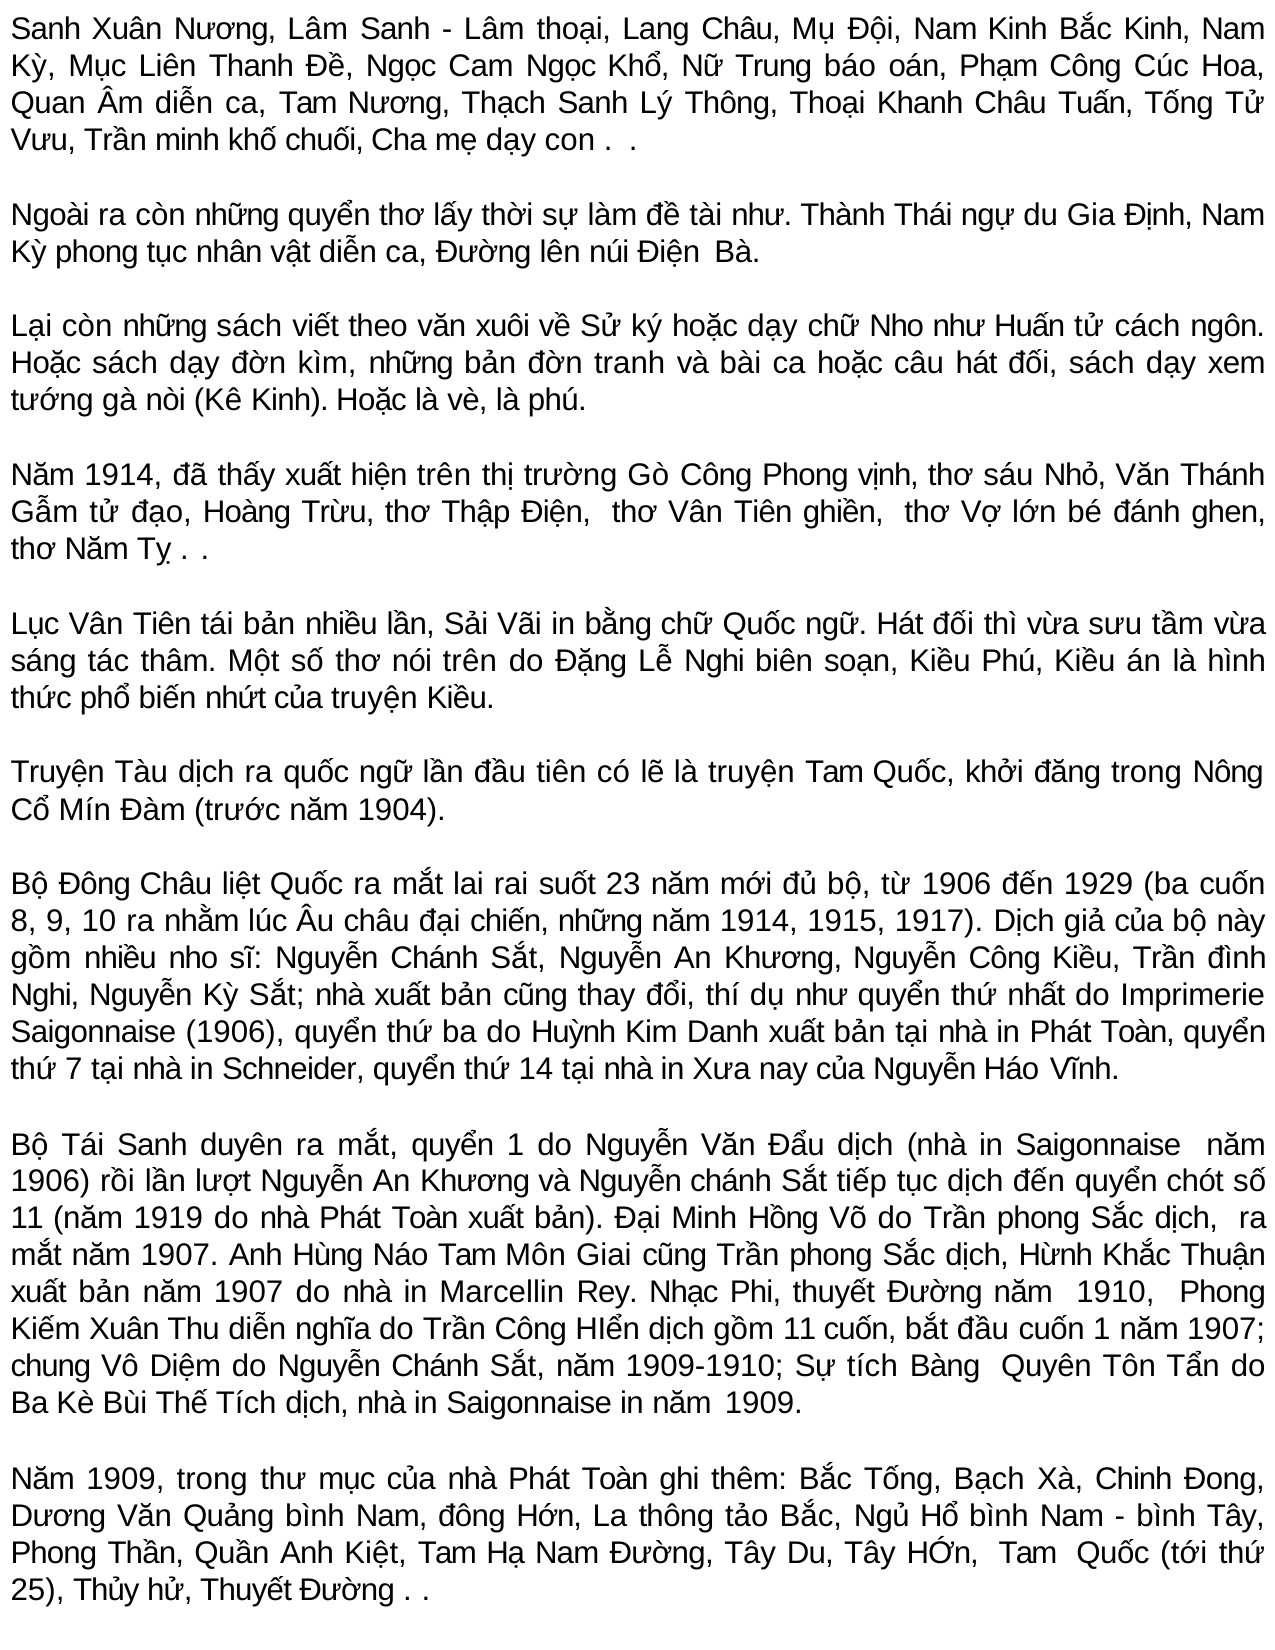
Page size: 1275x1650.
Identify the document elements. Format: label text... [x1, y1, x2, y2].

text Bộ Đông Châu liệt Quốc ra mắt lai rai suốt 23 năm mới đủ bộ, từ 1906 đến 1929 (ba cuốn 8, 9, 10 ra nhằm lúc Âu châu đại chiến, những năm 1914, 1915, 1917). Dịch giả của bộ này gồm nhiều nho sĩ: Nguyễn Chánh Sắt, Nguyễn An Khương, Nguyễn Công Kiều, Trần đình Nghi, Nguyễn Kỳ Sắt; nhà xuất bản cũng thay đổi, thí dụ như quyển thứ nhất do Imprimerie Saigonnaise (1906), quyển thứ ba do Huỳnh Kim Danh xuất bản tại nhà in Phát Toàn, quyển thứ 7 tại nhà in Schneider, quyển thứ 14 tại nhà in Xưa nay của Nguyễn Háo Vĩnh. [10, 865, 1267, 1086]
text Bộ Tái Sanh duyên ra mắt, quyển 1 do Nguyễn Văn Đẩu dịch (nhà in Saigonnaise năm 1906) rồi lần lượt Nguyễn An Khương và Nguyễn chánh Sắt tiếp tục dịch đến quyển chót số 11 (năm 1919 do nhà Phát Toàn xuất bản). Đại Minh Hồng Võ do Trần phong Sắc dịch, ra mắt năm 1907. Anh Hùng Náo Tam Môn Giai cũng Trần phong Sắc dịch, Hừnh Khắc Thuận xuất bản năm 1907 do nhà in Marcellin Rey. Nhạc Phi, thuyết Đường năm 1910, Phong Kiếm Xuân Thu diễn nghĩa do Trần Công HIển dịch gồm 11 cuốn, bắt đầu cuốn 1 năm 1907; chung Vô Diệm do Nguyễn Chánh Sắt, năm 1909-1910; Sự tích Bàng Quyên Tôn Tẩn do Ba Kè Bùi Thế Tích dịch, nhà in Saigonnaise in năm 1909. [10, 1126, 1267, 1420]
text Ngoài ra còn những quyển thơ lấy thời sự làm đề tài như. Thành Thái ngự du Gia Định, Nam Kỳ phong tục nhân vật diễn ca, Đường lên núi Điện Bà. [10, 196, 1266, 268]
text Năm 1914, đã thấy xuất hiện trên thị trường Gò Công Phong vịnh, thơ sáu Nhỏ, Văn Thánh Gẫm tử đạo, Hoàng Trừu, thơ Thập Điện, thơ Vân Tiên ghiền, thơ Vợ lớn bé đánh ghen, thơ Năm Tỵ . . [10, 456, 1267, 566]
text Lục Vân Tiên tái bản nhiều lần, Sải Vãi in bằng chữ Quốc ngữ. Hát đối thì vừa sưu tầm vừa sáng tác thâm. Một số thơ nói trên do Đặng Lễ Nghi biên soạn, Kiều Phú, Kiều án là hình thức phổ biến nhứt của truyện Kiều. [10, 605, 1267, 715]
text Sanh Xuân Nương, Lâm Sanh - Lâm thoại, Lang Châu, Mụ Đội, Nam Kinh Bắc Kinh, Nam Kỳ, Mục Liên Thanh Đề, Ngọc Cam Ngọc Khổ, Nữ Trung báo oán, Phạm Công Cúc Hoa, Quan Âm diễn ca, Tam Nương, Thạch Sanh Lý Thông, Thoại Khanh Châu Tuấn, Tống Tử Vưu, Trần minh khố chuối, Cha mẹ dạy con . . [10, 10, 1266, 157]
text Lại còn những sách viết theo văn xuôi về Sử ký hoặc dạy chữ Nho như Huấn tử cách ngôn. Hoặc sách dạy đờn kìm, những bản đờn tranh và bài ca hoặc câu hát đối, sách dạy xem tướng gà nòi (Kê Kinh). Hoặc là vè, là phú. [10, 307, 1266, 417]
text Truyện Tàu dịch ra quốc ngữ lần đầu tiên có lẽ là truyện Tam Quốc, khởi đăng trong Nông Cổ Mín Đàm (trước năm 1904). [10, 753, 1265, 826]
text Năm 1909, trong thư mục của nhà Phát Toàn ghi thêm: Bắc Tống, Bạch Xà, Chinh Đong, Dương Văn Quảng bình Nam, đông Hớn, La thông tảo Bắc, Ngủ Hổ bình Nam - bình Tây, Phong Thần, Quần Anh Kiệt, Tam Hạ Nam Đường, Tây Du, Tây HỚn, Tam Quốc (tới thứ 25), Thủy hử, Thuyết Đường . . [10, 1460, 1265, 1607]
